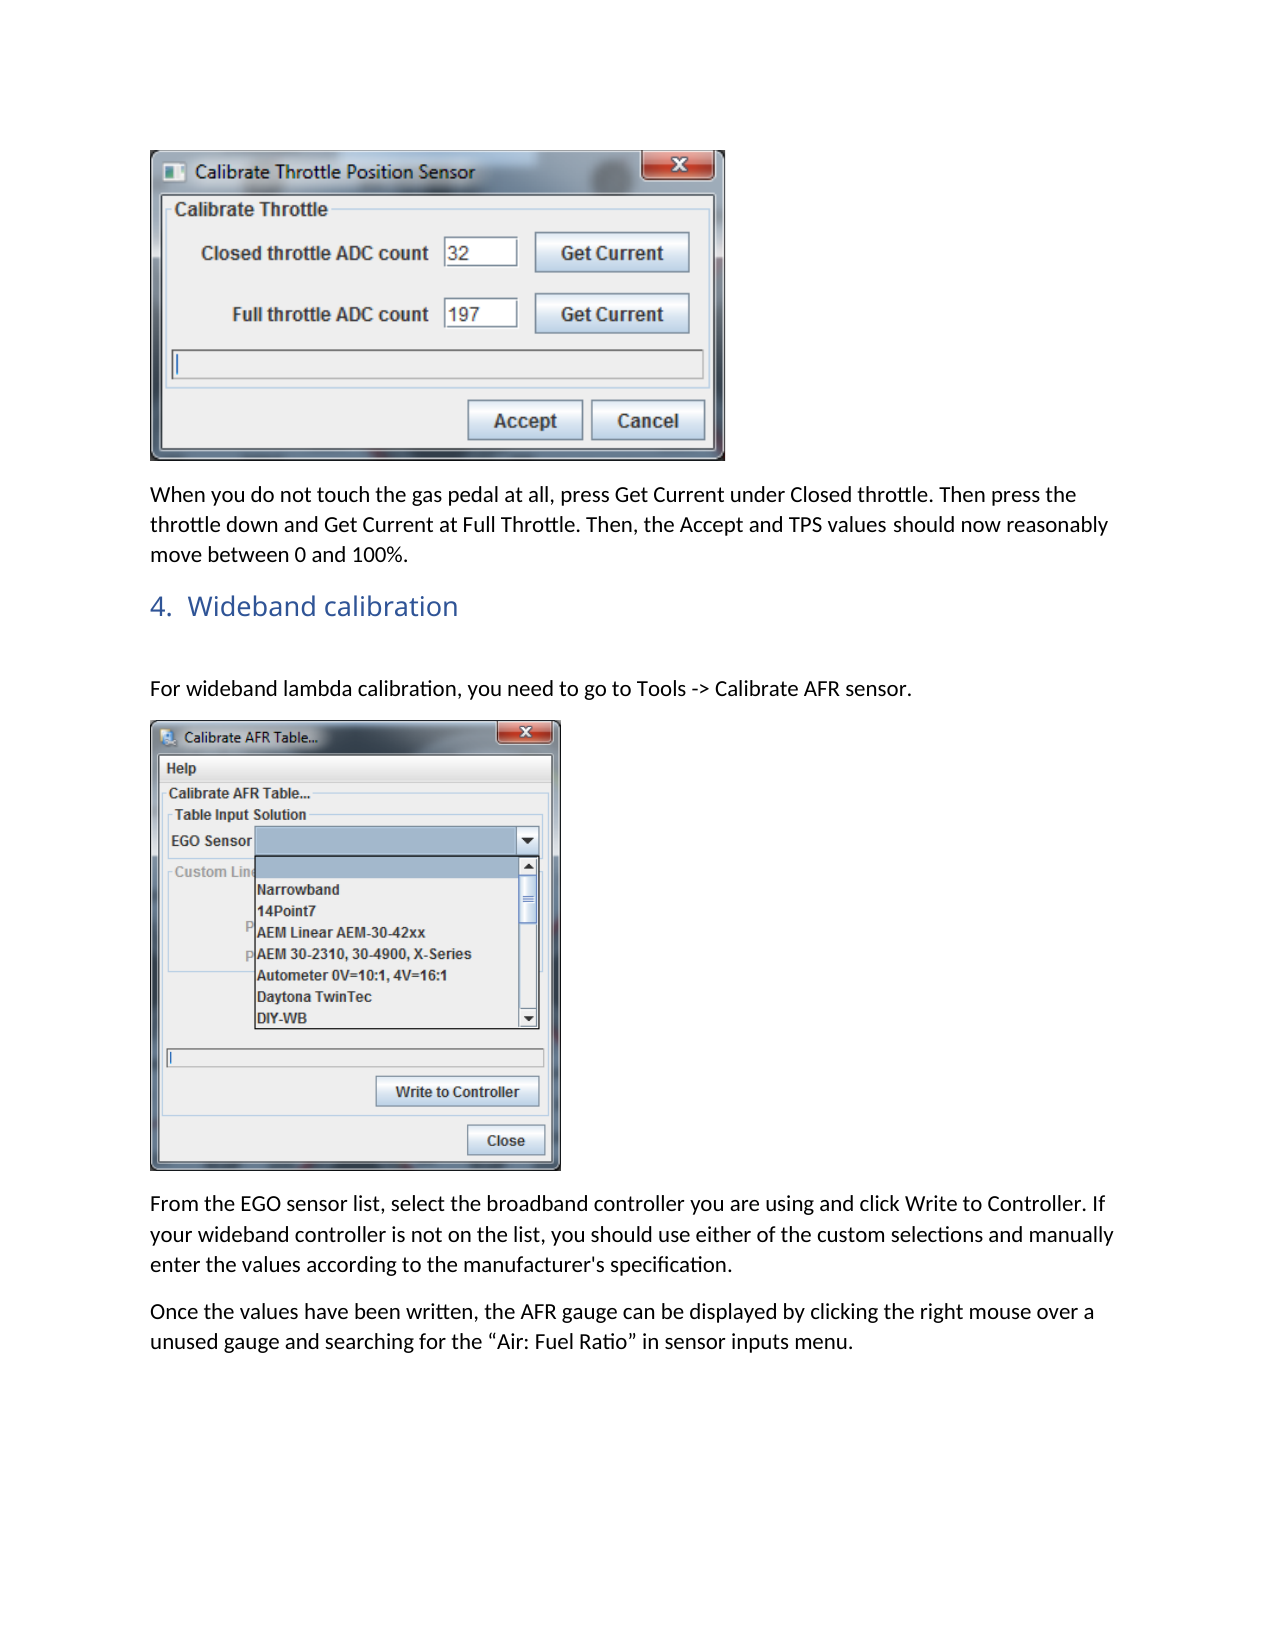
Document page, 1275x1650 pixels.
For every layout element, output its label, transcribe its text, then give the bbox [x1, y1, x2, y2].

picture [150, 150, 725, 461]
text From the EGO sensor list, select the broadband controller you are using and click Write to Controller. If your wideband controller is not on the list, you should use either of the custom selections and manually enter the values ​​according to the manufacturer's specification. [150, 1189, 1125, 1278]
text Once the values ​​have been written, the AFR gauge can be displayed by clicking the right mouse over a unused gauge and searching for the “Air: Fuel Ratio” in sensor inputs menu. [150, 1297, 1125, 1355]
text For wideband lambda calibration, you need to go to Tools -> Calibrate AFR sensor. [150, 674, 1125, 702]
text When you do not touch the gas pedal at all, press Get Current under Closed throttle. Then press the throttle down and Get Current at Full Throttle. Then, the Accept and TPS values ​​should now reasonably move between 0 and 100%. [150, 480, 1125, 568]
picture [150, 720, 561, 1171]
subtitle Wideband calibration [150, 587, 1125, 624]
